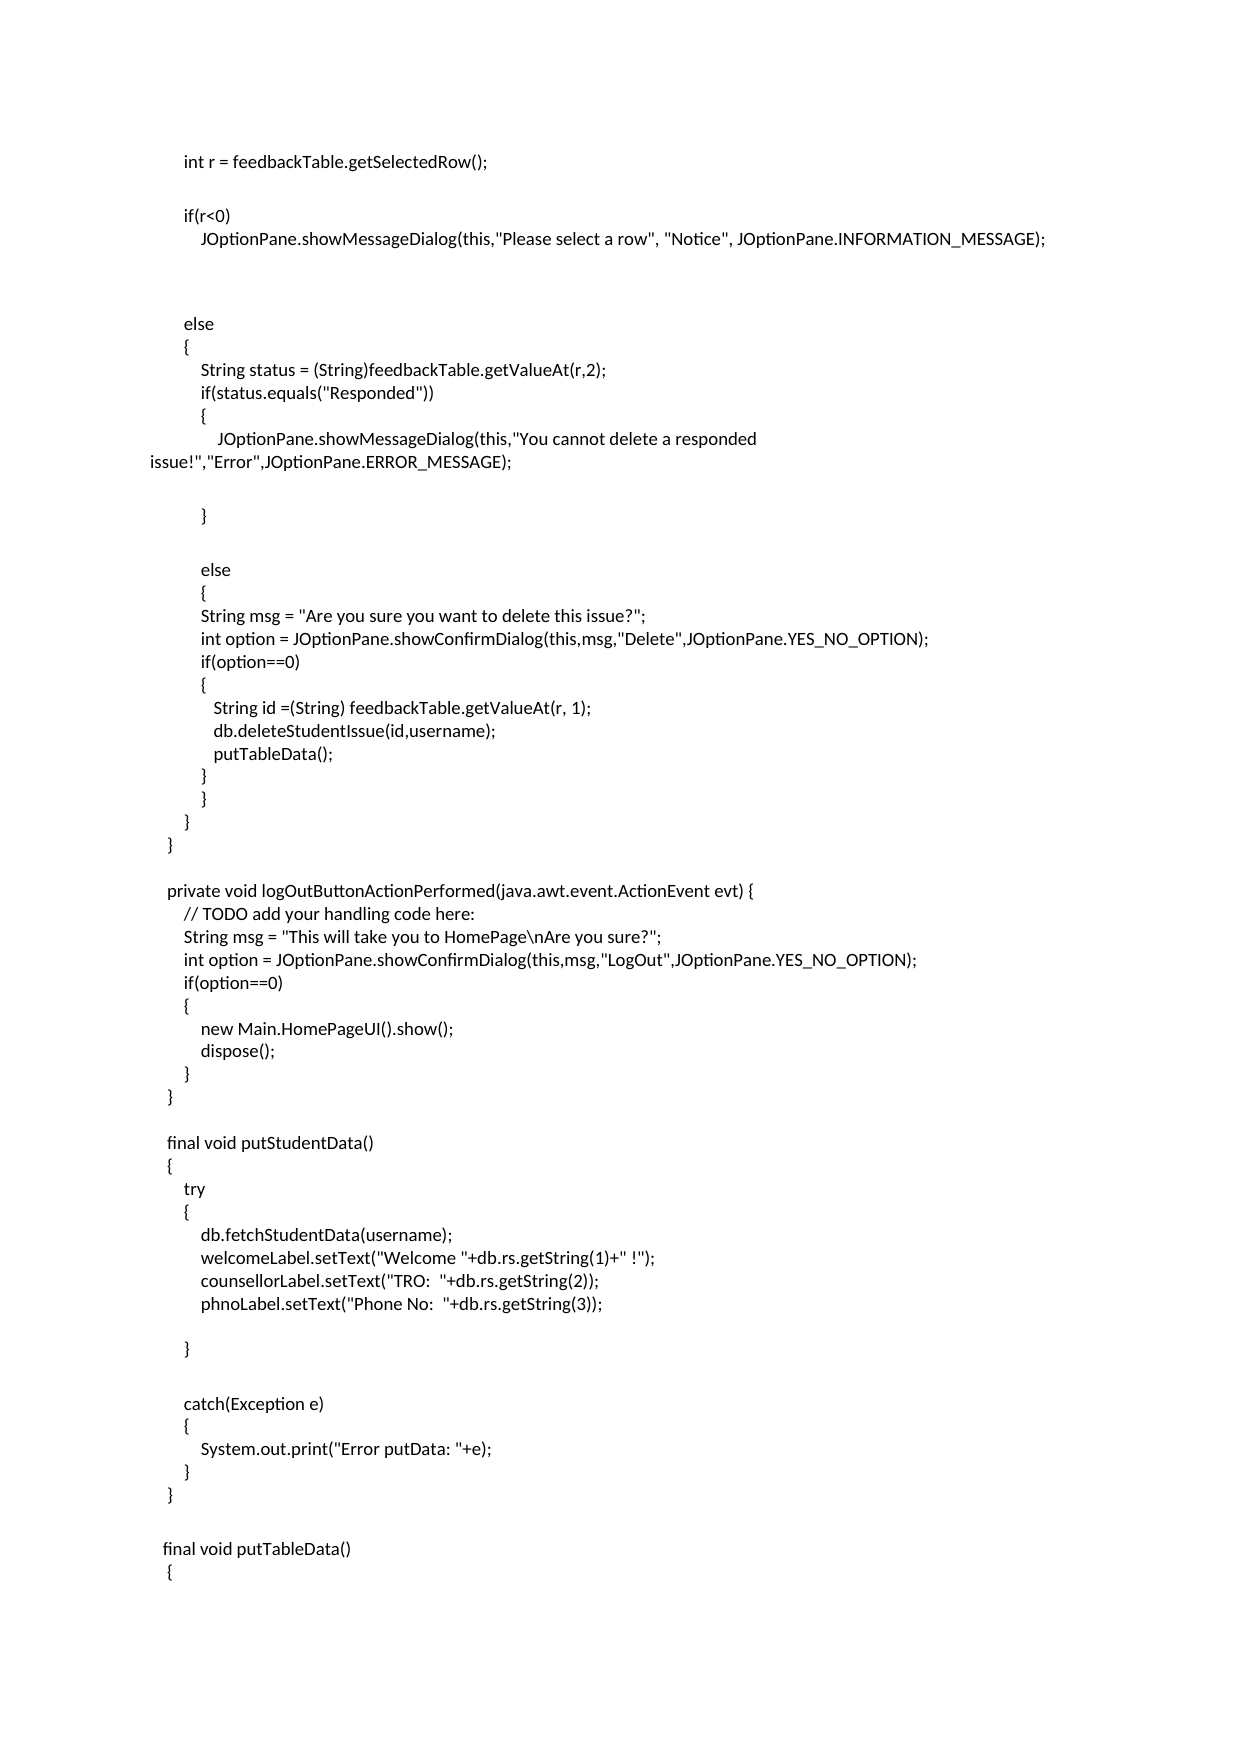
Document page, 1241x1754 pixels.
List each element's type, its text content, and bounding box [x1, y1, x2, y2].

text } [150, 504, 1090, 527]
text private void logOutButtonActionPerformed(java.awt.event.ActionEvent evt) { [150, 879, 1090, 902]
text db.fetchStudentData(username); [150, 1223, 1090, 1246]
text dispose(); [150, 1039, 1090, 1062]
text String msg = "Are you sure you want to delete this issue?"; [150, 604, 1090, 627]
text final void putStudentData() [150, 1131, 1090, 1154]
text } [150, 1062, 1090, 1085]
text JOptionPane.showMessageDialog(this,"You cannot delete a responded issue!","Error",JOptionPane.ERROR_MESSAGE); [150, 427, 1090, 473]
text try [150, 1177, 1090, 1200]
text db.deleteStudentIssue(id,username); [150, 719, 1090, 742]
text final void putTableData() [150, 1537, 1090, 1560]
text counsellorLabel.setText("TRO: "+db.rs.getString(2)); [150, 1269, 1090, 1292]
text { [150, 1560, 1090, 1583]
text putTableData(); [150, 742, 1090, 764]
text int option = JOptionPane.showConfirmDialog(this,msg,"LogOut",JOptionPane.YES_NO_OPTION); [150, 948, 1090, 971]
text int option = JOptionPane.showConfirmDialog(this,msg,"Delete",JOptionPane.YES_NO_OPTION); [150, 627, 1090, 650]
text { [150, 335, 1090, 358]
text { [150, 581, 1090, 604]
text else [150, 312, 1090, 335]
text } [150, 1483, 1090, 1506]
text } [150, 1460, 1090, 1483]
text int r = feedbackTable.getSelectedRow(); [150, 150, 1090, 173]
text System.out.print("Error putData: "+e); [150, 1437, 1090, 1460]
text if(option==0) [150, 650, 1090, 673]
text new Main.HomePageUI().show(); [150, 1017, 1090, 1039]
text { [150, 404, 1090, 427]
text } [150, 810, 1090, 833]
text if(r<0) [150, 204, 1090, 227]
text // TODO add your handling code here: [150, 902, 1090, 925]
text else [150, 558, 1090, 581]
text { [150, 1154, 1090, 1177]
text String id =(String) feedbackTable.getValueAt(r, 1); [150, 696, 1090, 719]
text } [150, 1337, 1090, 1360]
text } [150, 787, 1090, 810]
text { [150, 673, 1090, 696]
text catch(Exception e) [150, 1392, 1090, 1414]
text } [150, 1085, 1090, 1108]
text phnoLabel.setText("Phone No: "+db.rs.getString(3)); [150, 1292, 1090, 1314]
text String status = (String)feedbackTable.getValueAt(r,2); [150, 358, 1090, 381]
text JOptionPane.showMessageDialog(this,"Please select a row", "Notice", JOptionPane.INFORMATION_MESSAGE); [150, 227, 1090, 250]
text if(status.equals("Responded")) [150, 381, 1090, 404]
text String msg = "This will take you to HomePage\nAre you sure?"; [150, 925, 1090, 948]
text } [150, 764, 1090, 787]
text { [150, 1414, 1090, 1437]
text if(option==0) [150, 971, 1090, 994]
text welcomeLabel.setText("Welcome "+db.rs.getString(1)+" !"); [150, 1246, 1090, 1269]
text { [150, 994, 1090, 1017]
text { [150, 1200, 1090, 1223]
text } [150, 833, 1090, 856]
